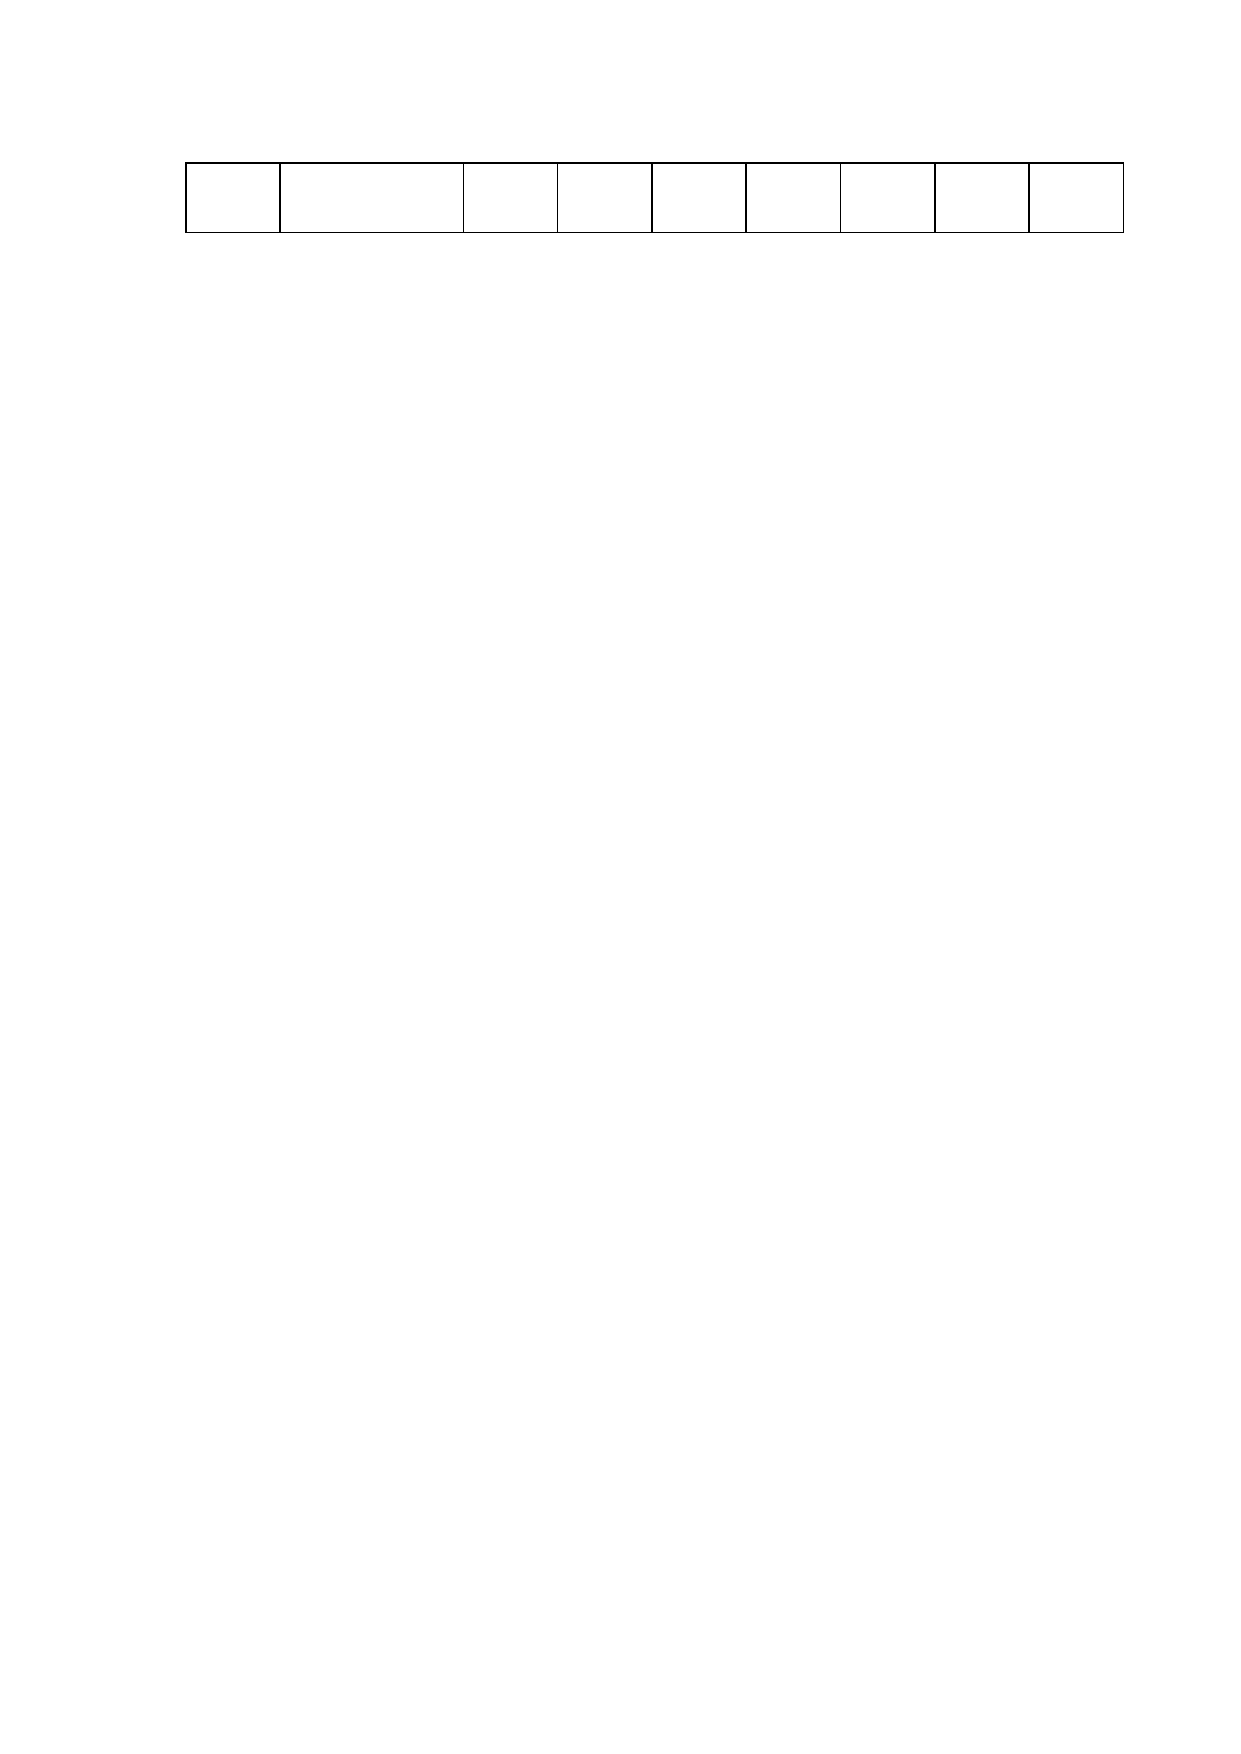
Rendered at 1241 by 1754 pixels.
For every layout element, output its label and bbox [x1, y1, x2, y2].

table_cell [187, 164, 279, 232]
table_cell [281, 164, 463, 232]
table_cell [653, 164, 745, 232]
table_cell [464, 164, 557, 232]
table_cell [841, 164, 934, 232]
table_cell [558, 164, 651, 232]
table_cell [1030, 164, 1123, 232]
table_cell [936, 164, 1028, 232]
table_cell [747, 164, 840, 232]
